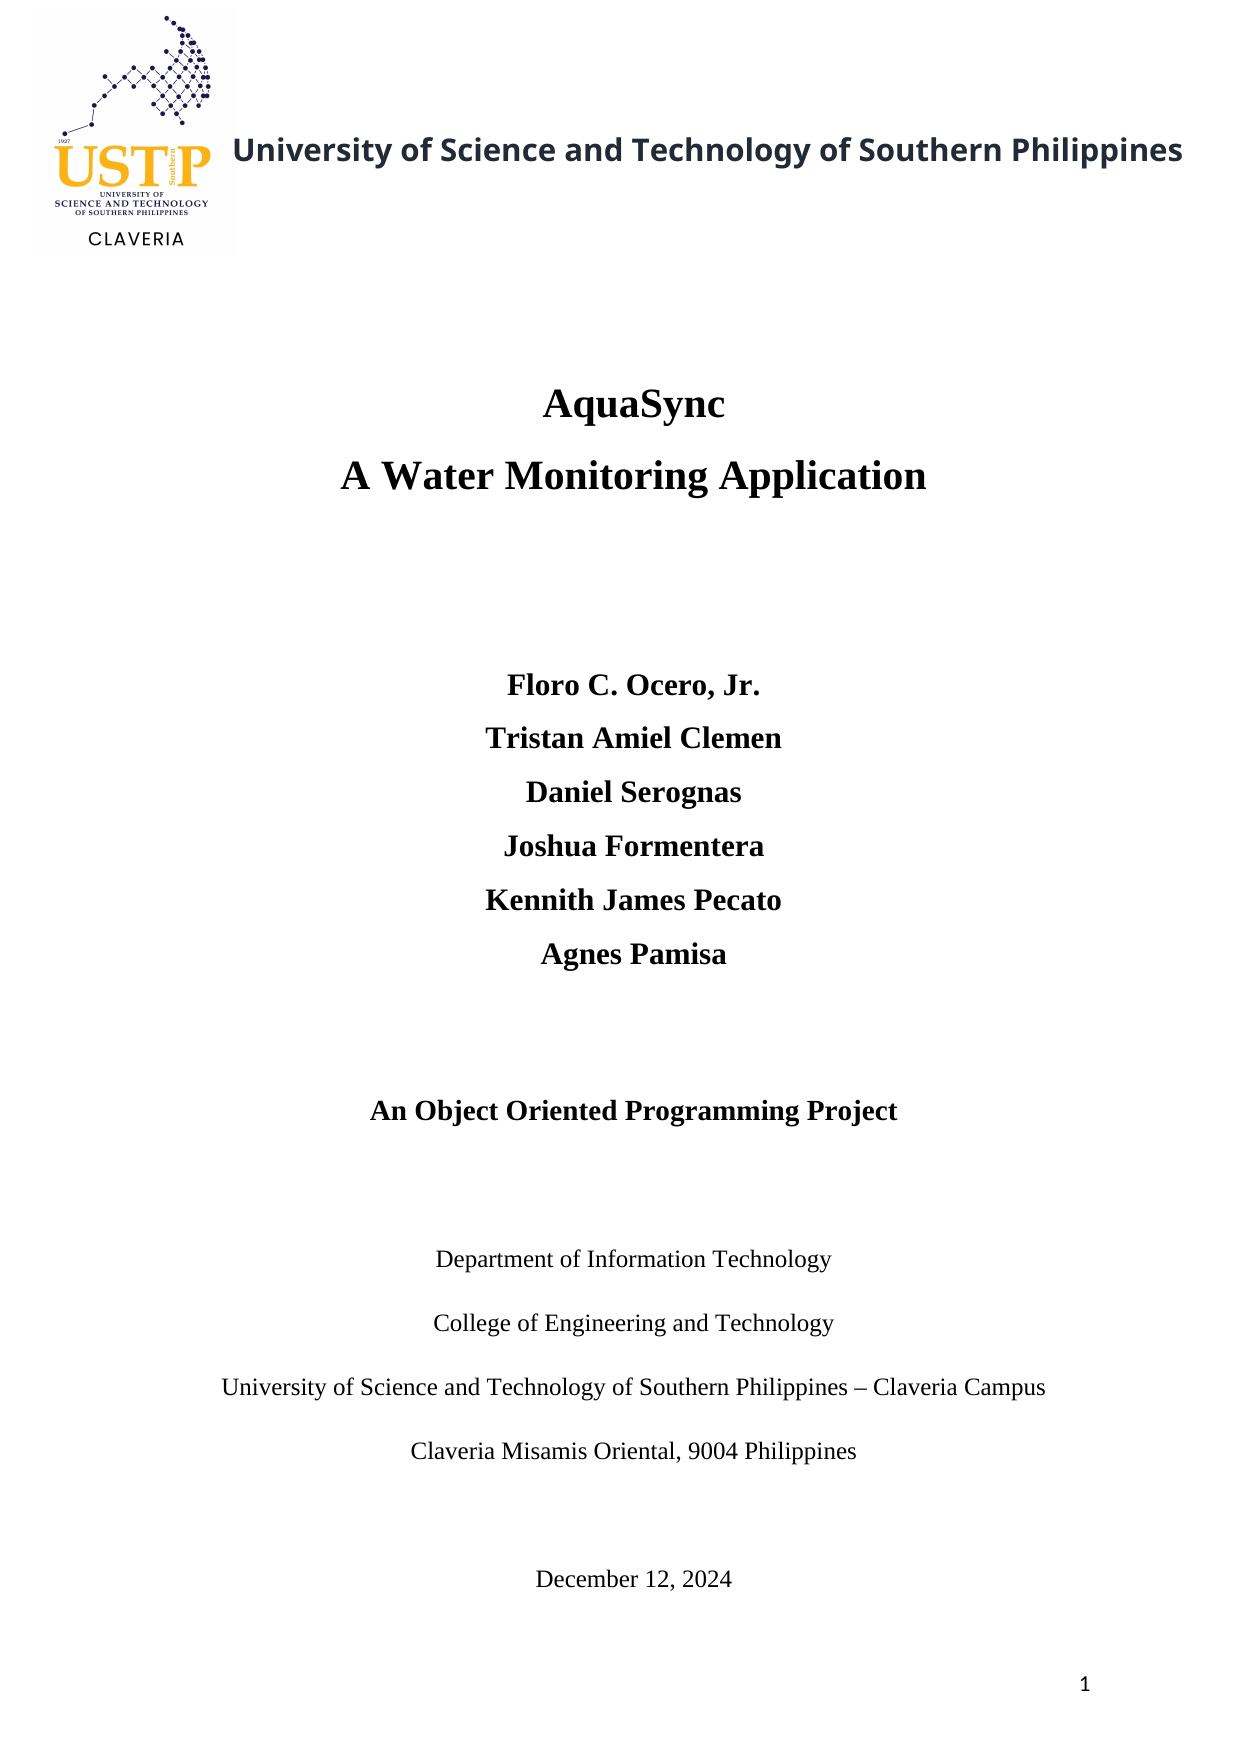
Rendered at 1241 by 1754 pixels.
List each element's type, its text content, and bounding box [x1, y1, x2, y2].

text Floro C. Ocero, Jr. [177, 666, 1090, 702]
text December 12, 2024 [177, 1564, 1090, 1593]
text Department of Information Technology [177, 1244, 1090, 1273]
text A Water Monitoring Application [177, 450, 1090, 498]
text Joshua Formentera [177, 827, 1090, 863]
text An Object Oriented Programming Project [177, 1093, 1090, 1127]
text College of Engineering and Technology [177, 1308, 1090, 1337]
text Claveria Misamis Oriental, 9004 Philippines [177, 1436, 1090, 1465]
picture [36, 8, 239, 256]
text Daniel Serognas [177, 774, 1090, 809]
text University of Science and Technology of Southern Philippines – Claveria Campus [177, 1372, 1090, 1401]
text Agnes Pamisa [177, 935, 1090, 971]
text Kennith James Pecato [177, 881, 1090, 917]
text Tristan Amiel Clemen [177, 720, 1090, 756]
text AquaSync [177, 378, 1090, 426]
